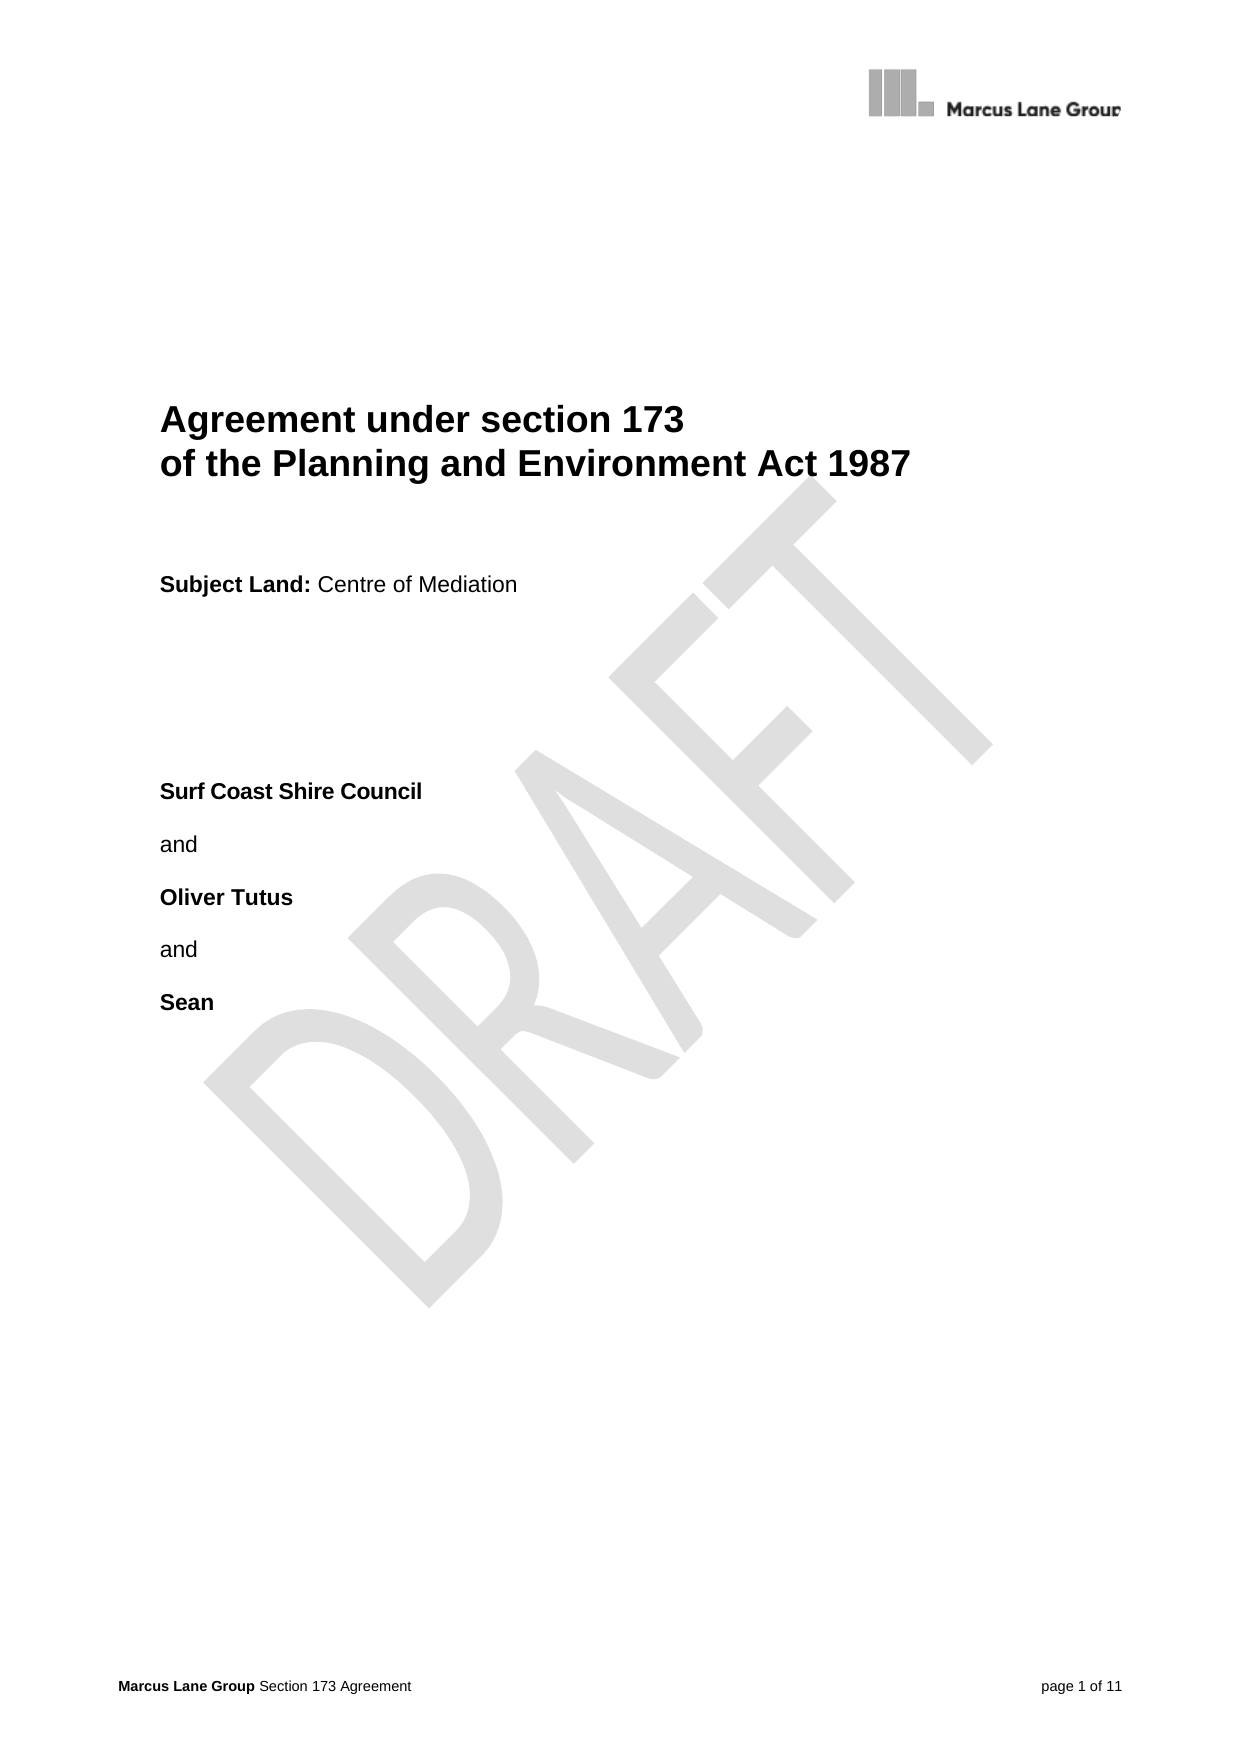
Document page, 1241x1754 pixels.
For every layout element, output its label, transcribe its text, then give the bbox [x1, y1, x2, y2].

table_cell Oliver Tutus [160, 884, 1122, 910]
text Agreement under section 173 of the Planning and Environment Act 1987 [159, 398, 1122, 484]
table_header and [160, 831, 1122, 883]
text Subject Land: Centre of Mediation [159, 571, 1122, 597]
table_cell Sean [160, 989, 1122, 1015]
text Surf Coast Shire Council [159, 778, 1122, 804]
table_header and [160, 936, 1122, 989]
